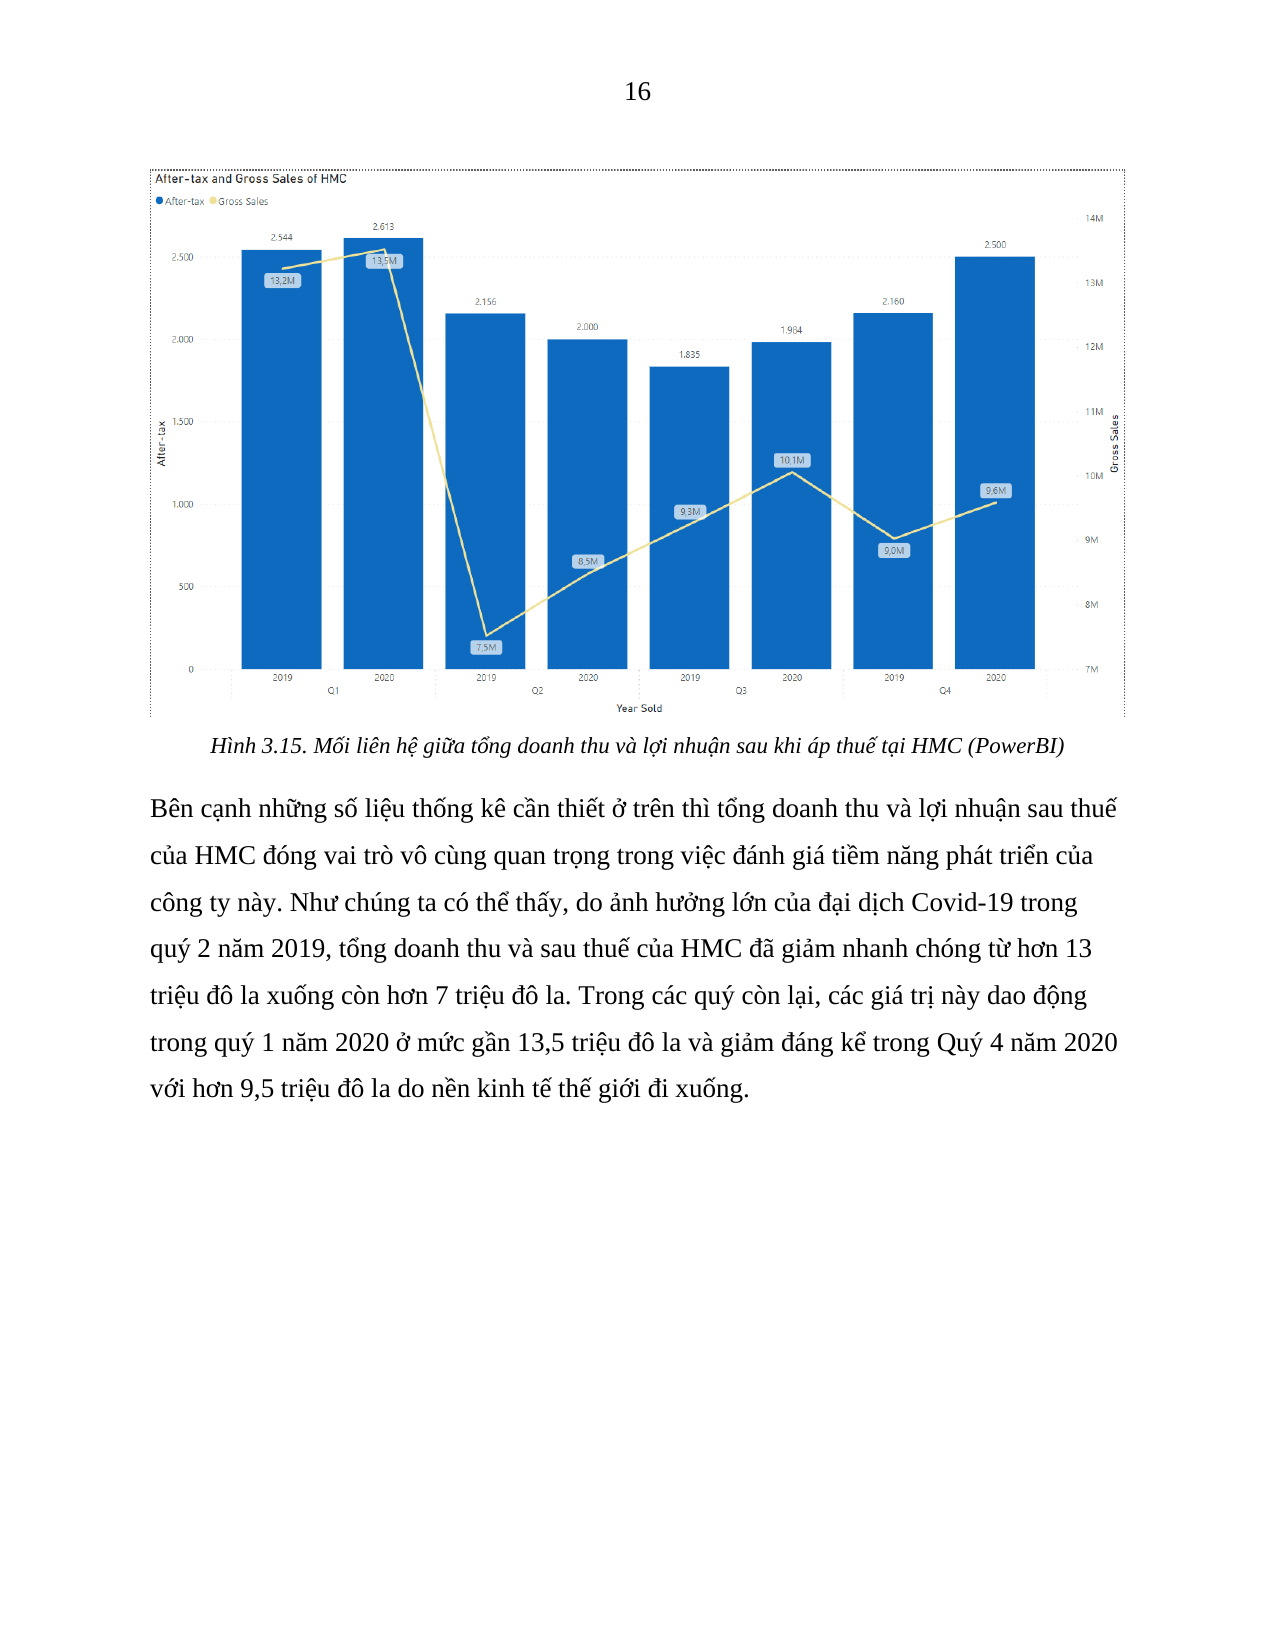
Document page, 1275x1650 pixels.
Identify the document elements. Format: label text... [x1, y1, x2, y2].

text Bên cạnh những số liệu thống kê cần thiết ở trên thì tổng doanh thu và lợi nhuận sau thuế của HMC đóng vai trò vô cùng quan trọng trong việc đánh giá tiềm năng phát triển của công ty này. Như chúng ta có thể thấy, do ảnh hưởng lớn của đại dịch Covid-19 trong quý 2 năm 2019, tổng doanh thu và sau thuế của HMC đã giảm nhanh chóng từ hơn 13 triệu đô la xuống còn hơn 7 triệu đô la. Trong các quý còn lại, các giá trị này dao động trong quý 1 năm 2020 ở mức gần 13,5 triệu đô la và giảm đáng kể trong Quý 4 năm 2020 với hơn 9,5 triệu đô la do nền kinh tế thế giới đi xuống. [150, 792, 1125, 1103]
picture [150, 168, 1125, 717]
